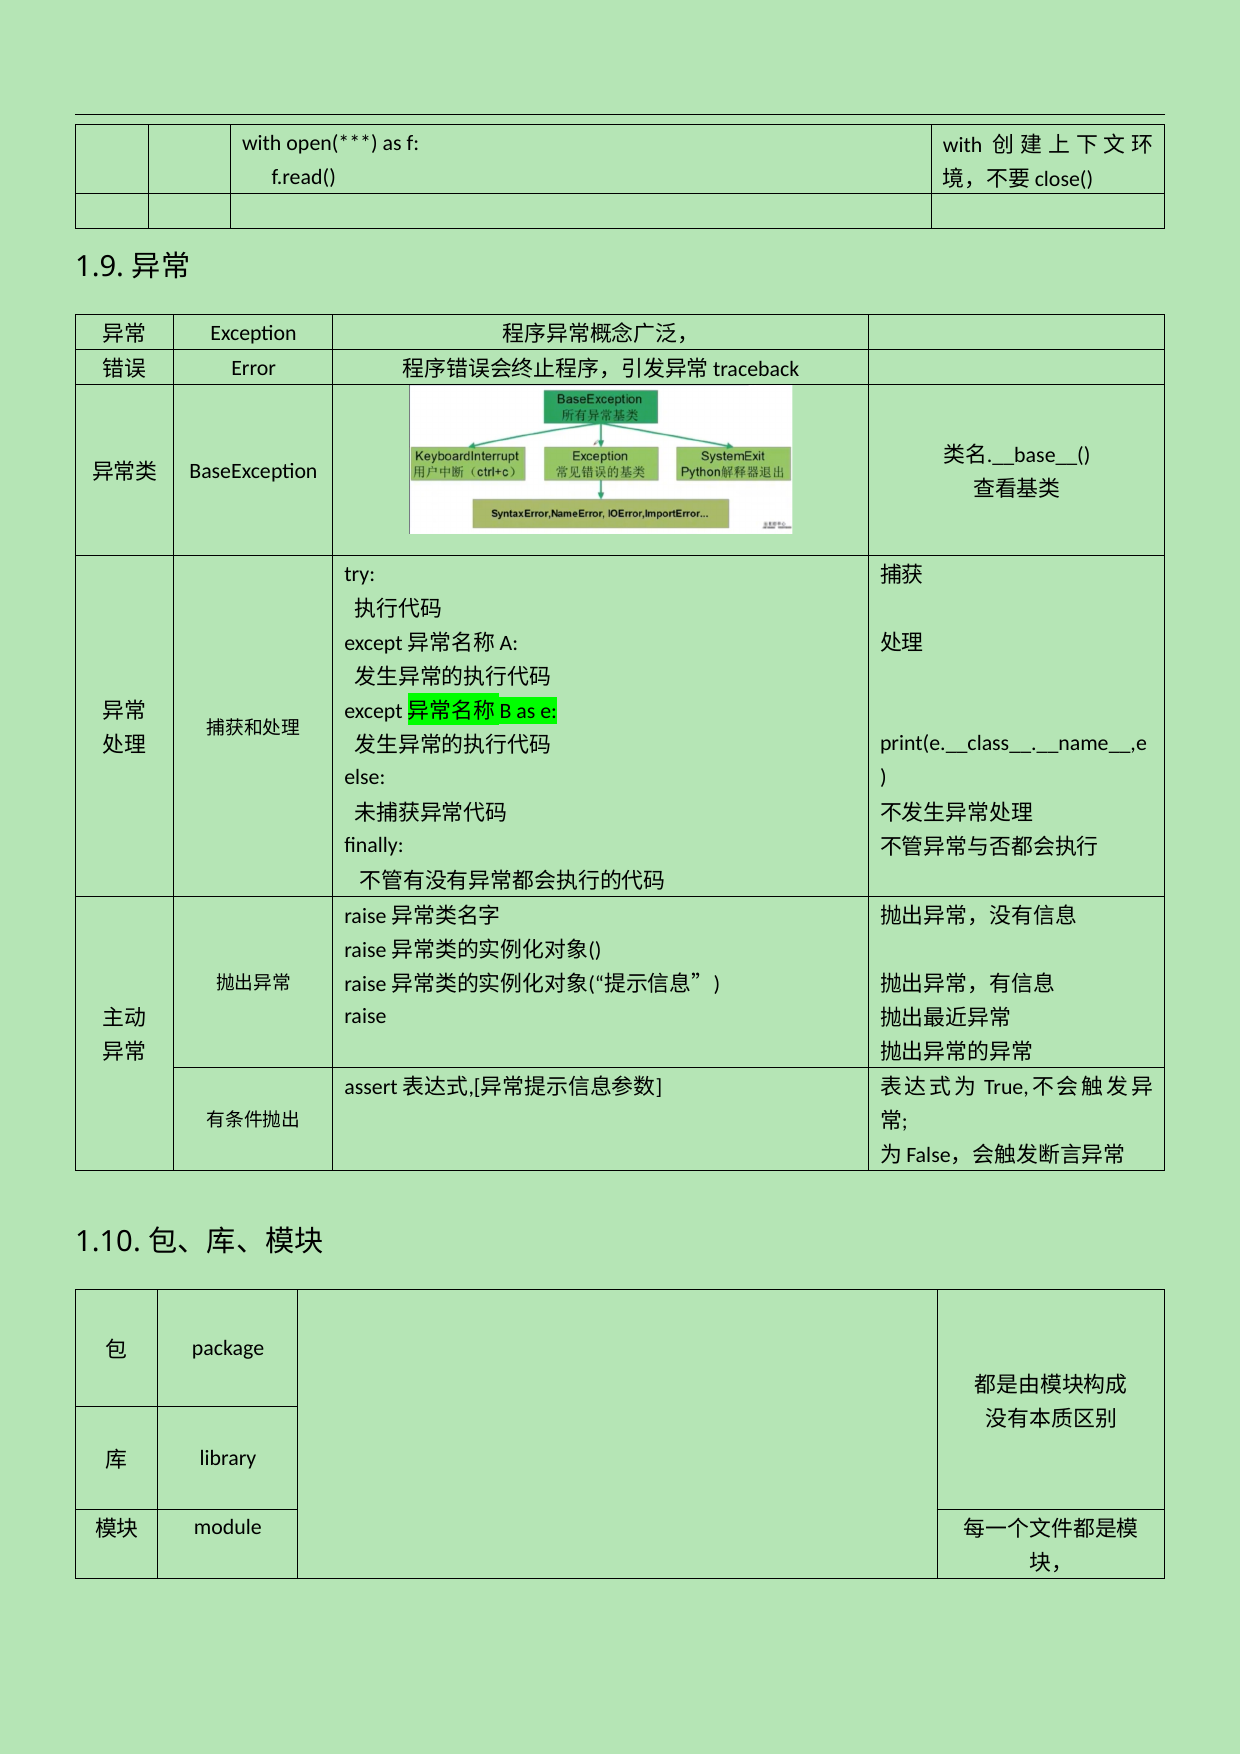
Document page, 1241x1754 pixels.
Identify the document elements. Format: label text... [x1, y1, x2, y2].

table_cell 抛出异常 [174, 897, 332, 1067]
subtitle 异常 [75, 229, 1165, 297]
table_cell raise 异常类名字 raise 异常类的实例化对象() raise 异常类的实例化对象(“提示信息”) raise [333, 897, 868, 1067]
table_cell module [158, 1510, 297, 1577]
table_cell try: 执行代码 except 异常名称A: 发生异常的执行代码 except 异常名称B as e: 发生异常的执行代码 else: 未捕获异常代码 finally: 不管有没有异常都会执行的代码 [333, 556, 868, 896]
table_cell [932, 194, 1164, 228]
table_cell BaseException [174, 385, 332, 555]
table_cell 类名.__base__() 查看基类 [869, 385, 1164, 555]
table_cell 异常 处理 [76, 556, 173, 896]
table_cell 有条件抛出 [174, 1068, 332, 1169]
table_header package [158, 1290, 297, 1406]
table_cell Error [174, 350, 332, 384]
table_header Exception [174, 315, 332, 349]
table_cell [149, 194, 230, 228]
table_cell with open(***) as f: f.read() [231, 125, 931, 193]
table_cell with创建上下文环境，不要close() [932, 125, 1164, 193]
table_header 异常 [76, 315, 173, 349]
table_cell [76, 194, 148, 228]
table_cell [869, 350, 1164, 384]
table_header [869, 315, 1164, 349]
table_header 包 [76, 1290, 157, 1406]
table_cell 异常类 [76, 385, 173, 555]
table_cell 捕获和处理 [174, 556, 332, 896]
table_header 都是由模块构成 没有本质区别 [938, 1290, 1164, 1508]
table_header 程序异常概念广泛， [333, 315, 868, 349]
table_cell [333, 385, 868, 555]
table_cell 抛出异常，没有信息 抛出异常，有信息 抛出最近异常 抛出异常的异常 [869, 897, 1164, 1067]
table_cell 表达式为True,不会触发异常; 为False，会触发断言异常 [869, 1068, 1164, 1169]
table_cell 主动 异常 [76, 897, 173, 1169]
table_cell 错误 [76, 350, 173, 384]
table_cell 捕获 处理 print(e.__class__.__name__,e) 不发生异常处理 不管异常与否都会执行 [869, 556, 1164, 896]
subtitle 包、库、模块 [75, 1204, 1165, 1272]
table_cell 库 [76, 1407, 157, 1508]
table_cell 读写 [76, 125, 148, 193]
table_cell [231, 194, 931, 228]
table_header [298, 1290, 937, 1577]
table_cell 模块 [76, 1510, 157, 1577]
table_cell assert 表达式,[异常提示信息参数] [333, 1068, 868, 1169]
table_cell library [158, 1407, 297, 1508]
picture [409, 385, 793, 534]
table_cell 程序错误会终止程序，引发异常traceback [333, 350, 868, 384]
table_cell 每一个文件都是模块， [938, 1510, 1164, 1577]
